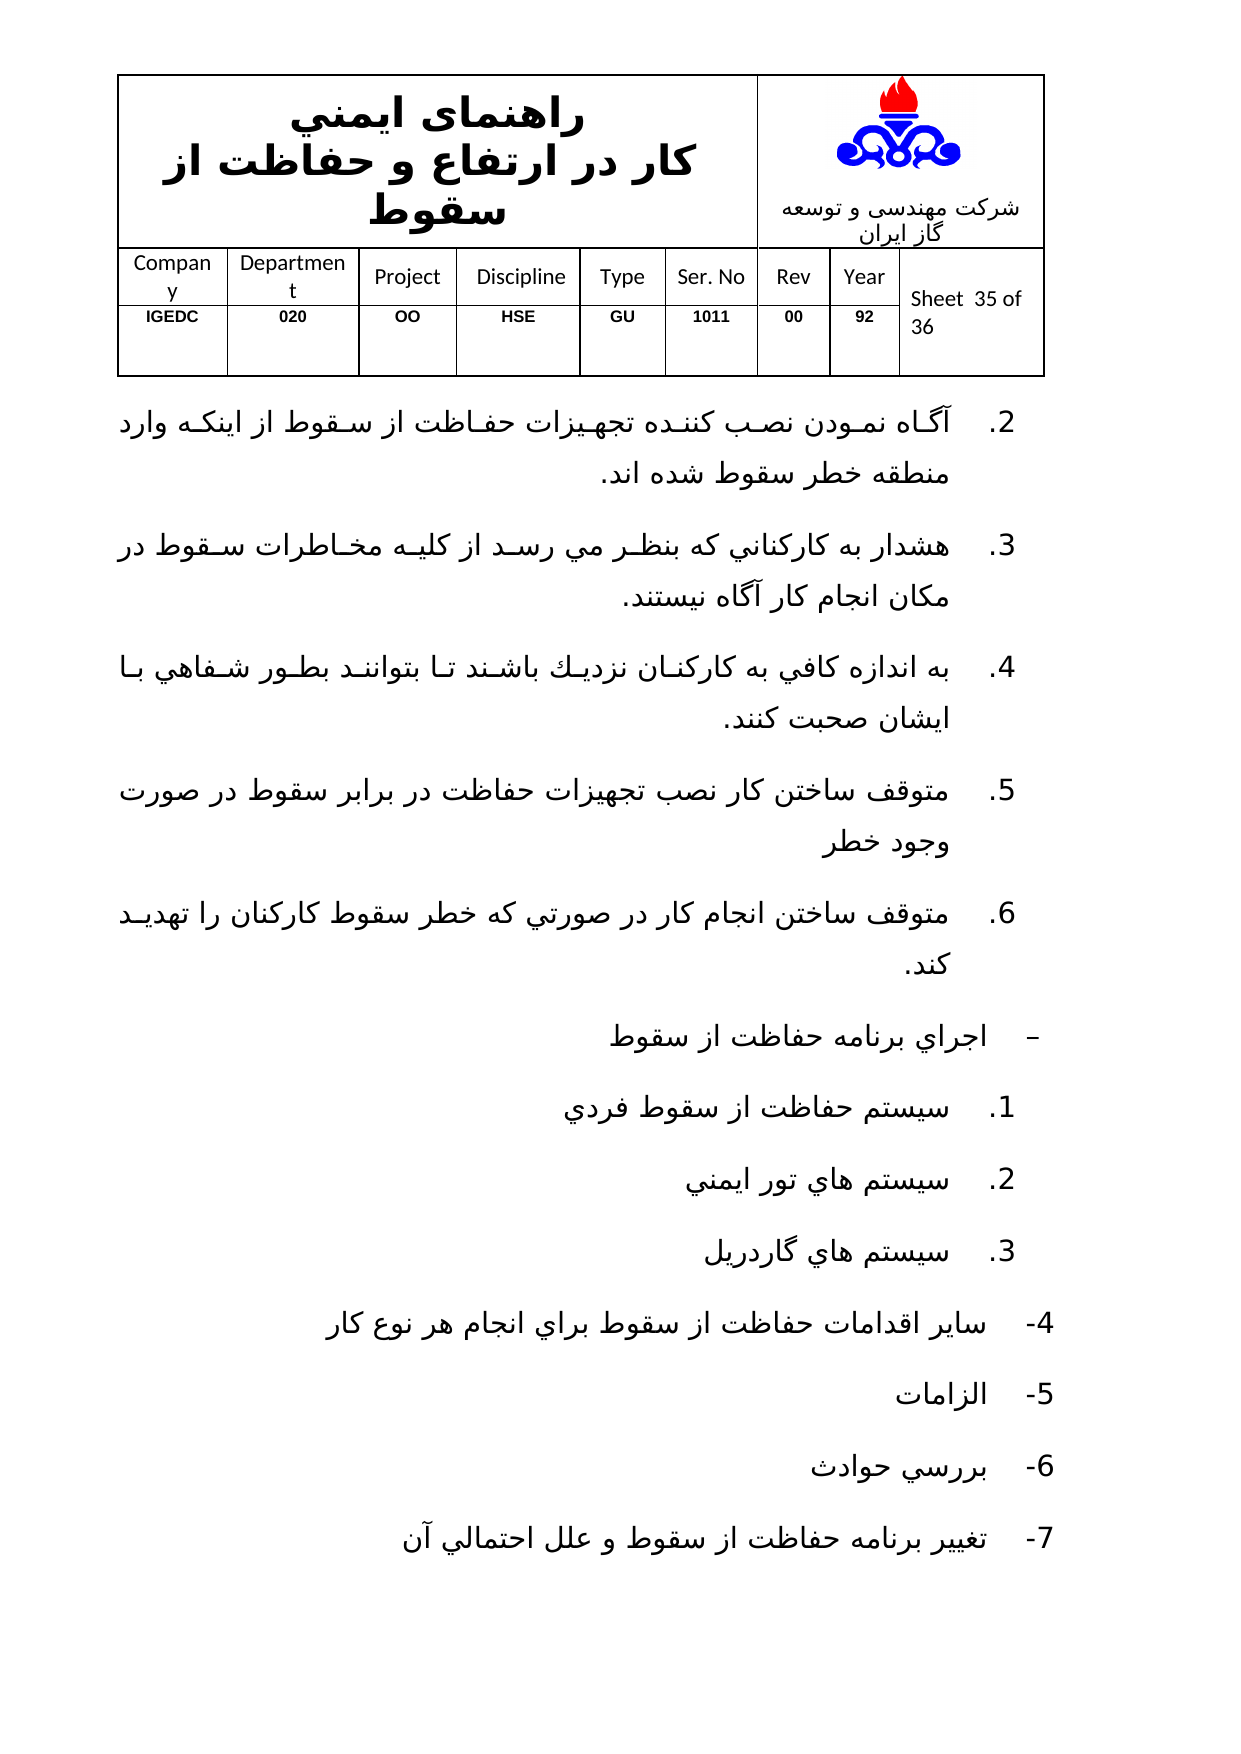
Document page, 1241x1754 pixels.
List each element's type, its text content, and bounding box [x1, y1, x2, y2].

list سيستم هاي گاردريل [118, 1234, 988, 1268]
list به اندازه كافي به كاركنان نزديك باشند تا بتوانند بطور شفاهي با ايشان صحبت كنند. [118, 651, 988, 736]
list آگاه نمودن نصب كننده تجهيزات حفاظت از سقوط از اينكه وارد منطقه خطر سقوط شده اند. [118, 405, 988, 490]
list تغيير برنامه حفاظت از سقوط و علل احتمالي آن [118, 1521, 1026, 1555]
list سيستم حفاظت از سقوط فردي [118, 1091, 988, 1124]
list سيستم هاي تور ايمني [118, 1162, 988, 1196]
list متوقف ساختن انجام كار در صورتي كه خطر سقوط كاركنان را تهديد كند. [118, 896, 988, 981]
list متوقف ساختن كار نصب تجهيزات حفاظت در برابر سقوط در صورت وجود خطر [118, 773, 988, 858]
list ساير اقدامات حفاظت از سقوط براي انجام هر نوع كار [118, 1306, 1026, 1340]
list بررسي حوادث [118, 1449, 1026, 1483]
list الزامات [118, 1378, 1026, 1412]
list اجراي برنامه حفاظت از سقوط [118, 1019, 1026, 1053]
list هشدار به كاركناني كه بنظر مي رسد از كليه مخاطرات سقوط در مكان انجام كار آگاه نيستند. [118, 528, 988, 613]
picture [824, 76, 977, 169]
